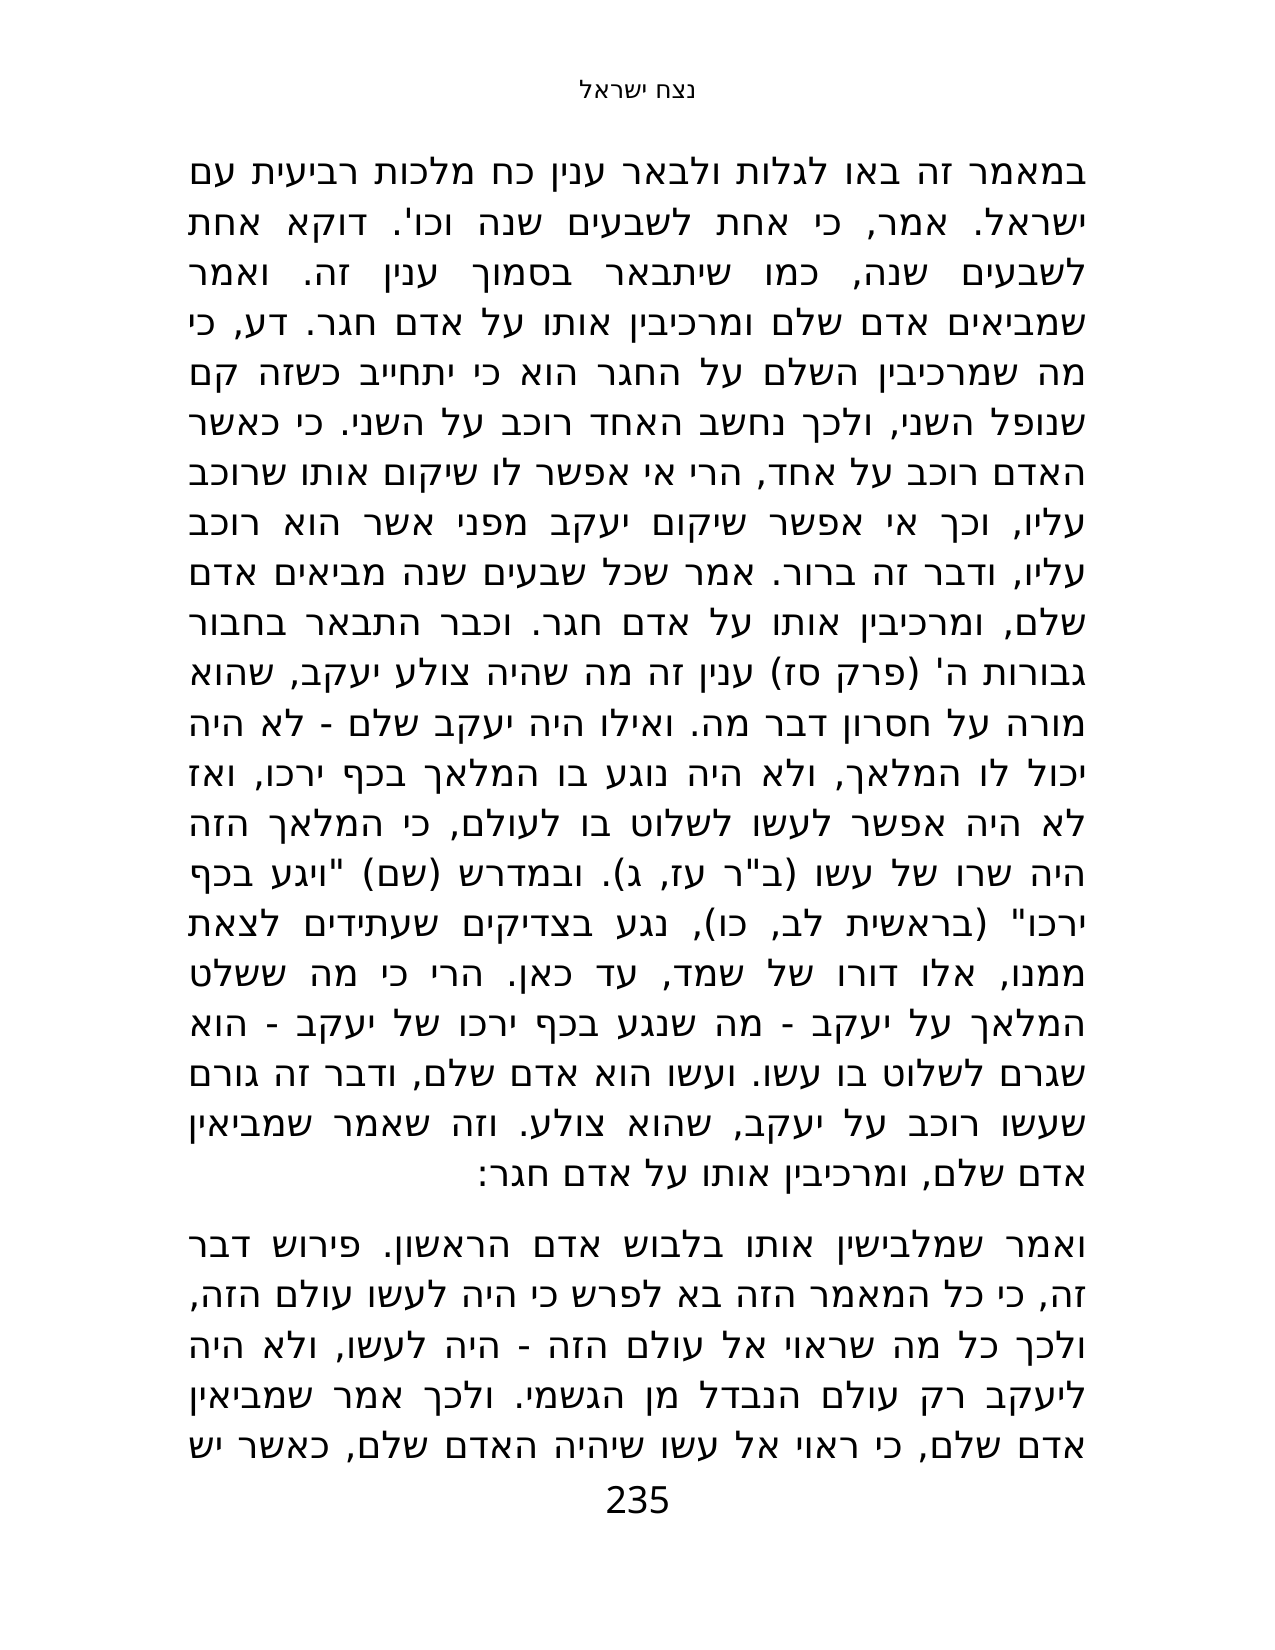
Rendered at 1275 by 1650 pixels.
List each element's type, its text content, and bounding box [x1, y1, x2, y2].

text במאמר זה באו לגלות ולבאר ענין כח מלכות רביעית עם ישראל. אמר, כי אחת לשבעים שנה וכו'. דוקא אחת לשבעים שנה, כמו שיתבאר בסמוך ענין זה. ואמר שמביאים אדם שלם ומרכיבין אותו על אדם חגר. דע, כי מה שמרכיבין השלם על החגר הוא כי יתחייב כשזה קם שנופל השני, ולכך נחשב האחד רוכב על השני. כי כאשר האדם רוכב על אחד, הרי אי אפשר לו שיקום אותו שרוכב עליו, וכך אי אפשר שיקום יעקב מפני אשר הוא רוכב עליו, ודבר זה ברור. אמר שכל שבעים שנה מביאים אדם שלם, ומרכיבין אותו על אדם חגר. וכבר התבאר בחבור גבורות ה' (פרק סז) ענין זה מה שהיה צולע יעקב, שהוא מורה על חסרון דבר מה. ואילו היה יעקב שלם - לא היה יכול לו המלאך, ולא היה נוגע בו המלאך בכף ירכו, ואז לא היה אפשר לעשו לשלוט בו לעולם, כי המלאך הזה היה שרו של עשו (ב"ר עז, ג). ובמדרש (שם) "ויגע בכף ירכו" (בראשית לב, כו), נגע בצדיקים שעתידים לצאת ממנו, אלו דורו של שמד, עד כאן. הרי כי מה ששלט המלאך על יעקב - מה שנגע בכף ירכו של יעקב - הוא שגרם לשלוט בו עשו. ועשו הוא אדם שלם, ודבר זה גורם שעשו רוכב על יעקב, שהוא צולע. וזה שאמר שמביאין אדם שלם, ומרכיבין אותו על אדם חגר: [187, 150, 1087, 1196]
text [187, 1223, 1087, 1467]
